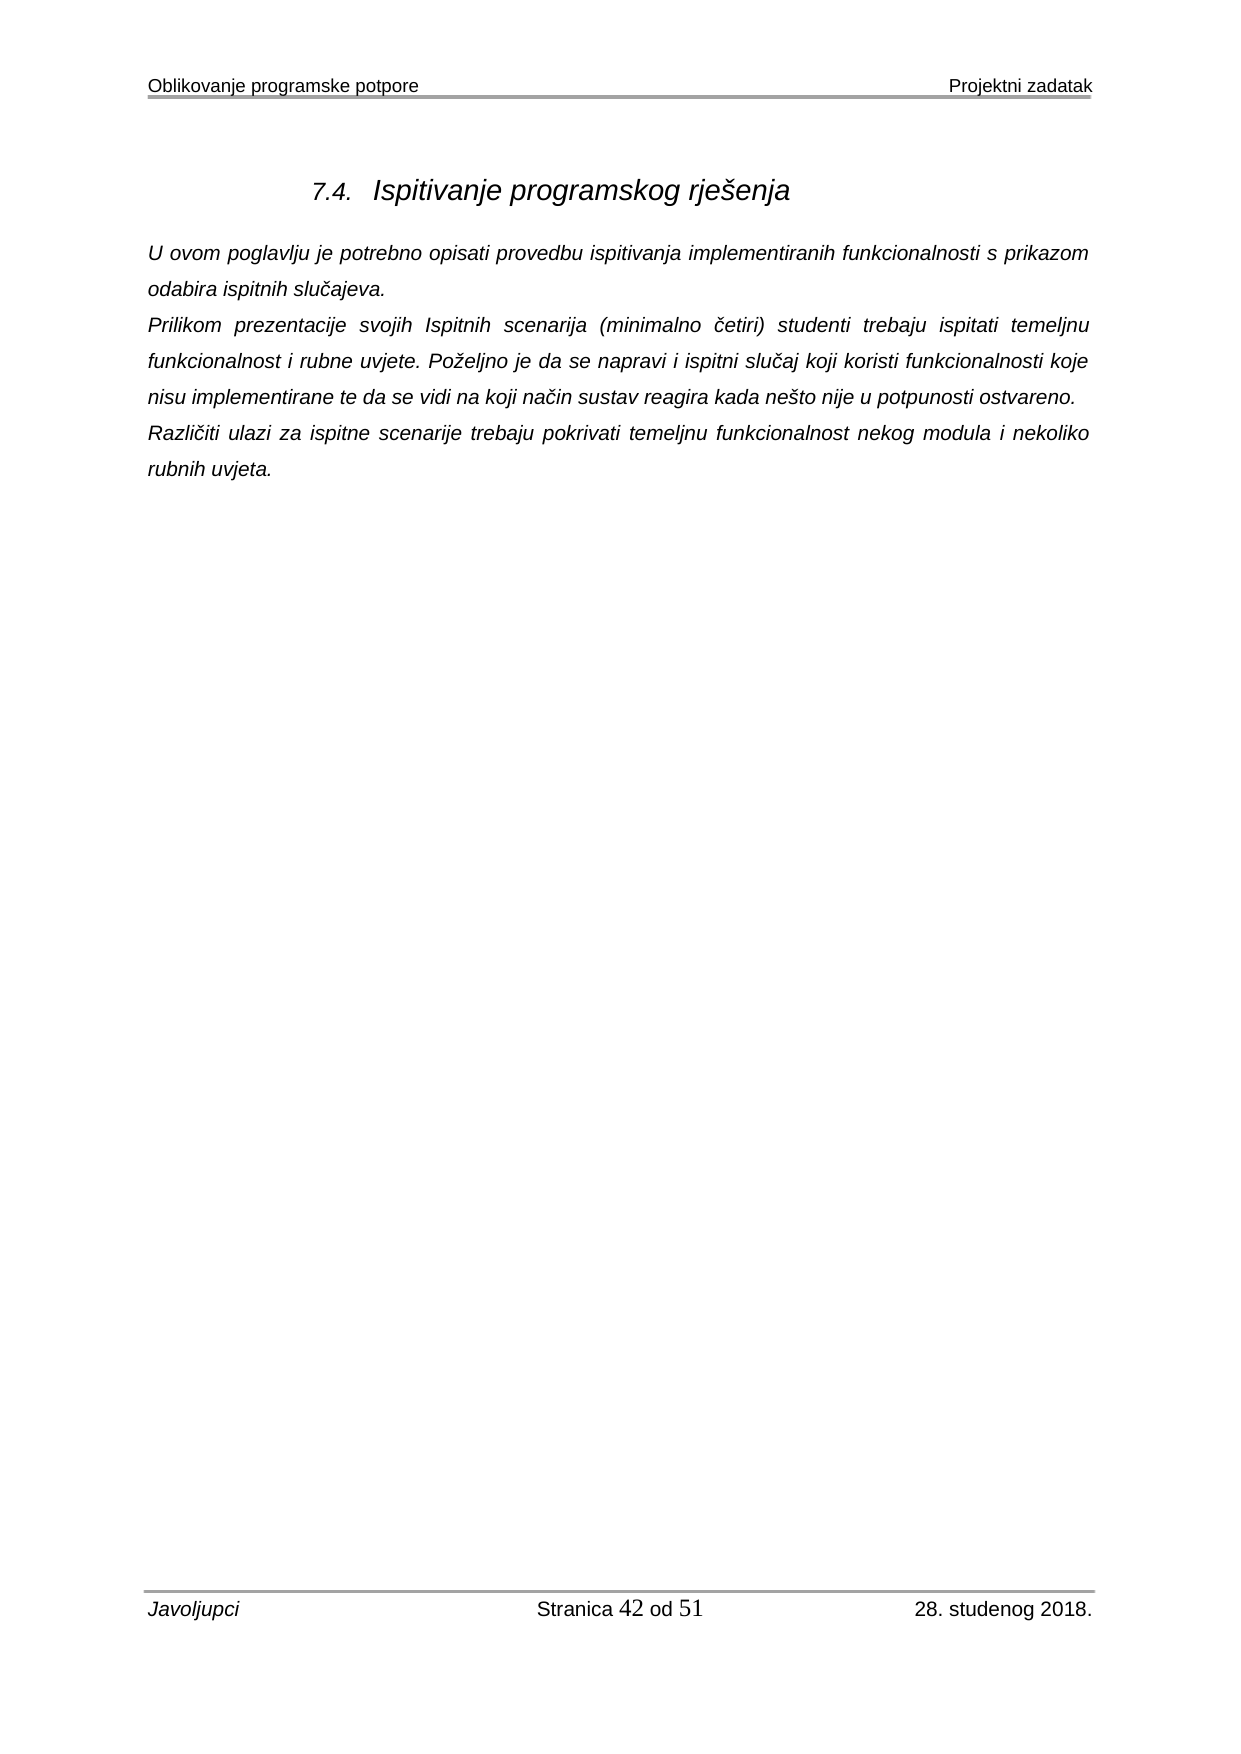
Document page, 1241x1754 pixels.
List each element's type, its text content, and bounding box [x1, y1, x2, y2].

text Prilikom prezentacije svojih Ispitnih scenarija (minimalno četiri) studenti trebaju ispitati temeljnu funkcionalnost i rubne uvjete. Poželjno je da se napravi i ispitni slučaj koji koristi funkcionalnosti koje nisu implementirane te da se vidi na koji način sustav reagira kada nešto nije u potpunosti ostvareno. [148, 313, 1093, 409]
subtitle Ispitivanje programskog rješenja [252, 173, 1093, 206]
text U ovom poglavlju je potrebno opisati provedbu ispitivanja implementiranih funkcionalnosti s prikazom odabira ispitnih slučajeva. [148, 241, 1093, 301]
picture [147, 95, 1092, 99]
text Različiti ulazi za ispitne scenarije trebaju pokrivati temeljnu funkcionalnost nekog modula i nekoliko rubnih uvjeta. [148, 421, 1093, 481]
